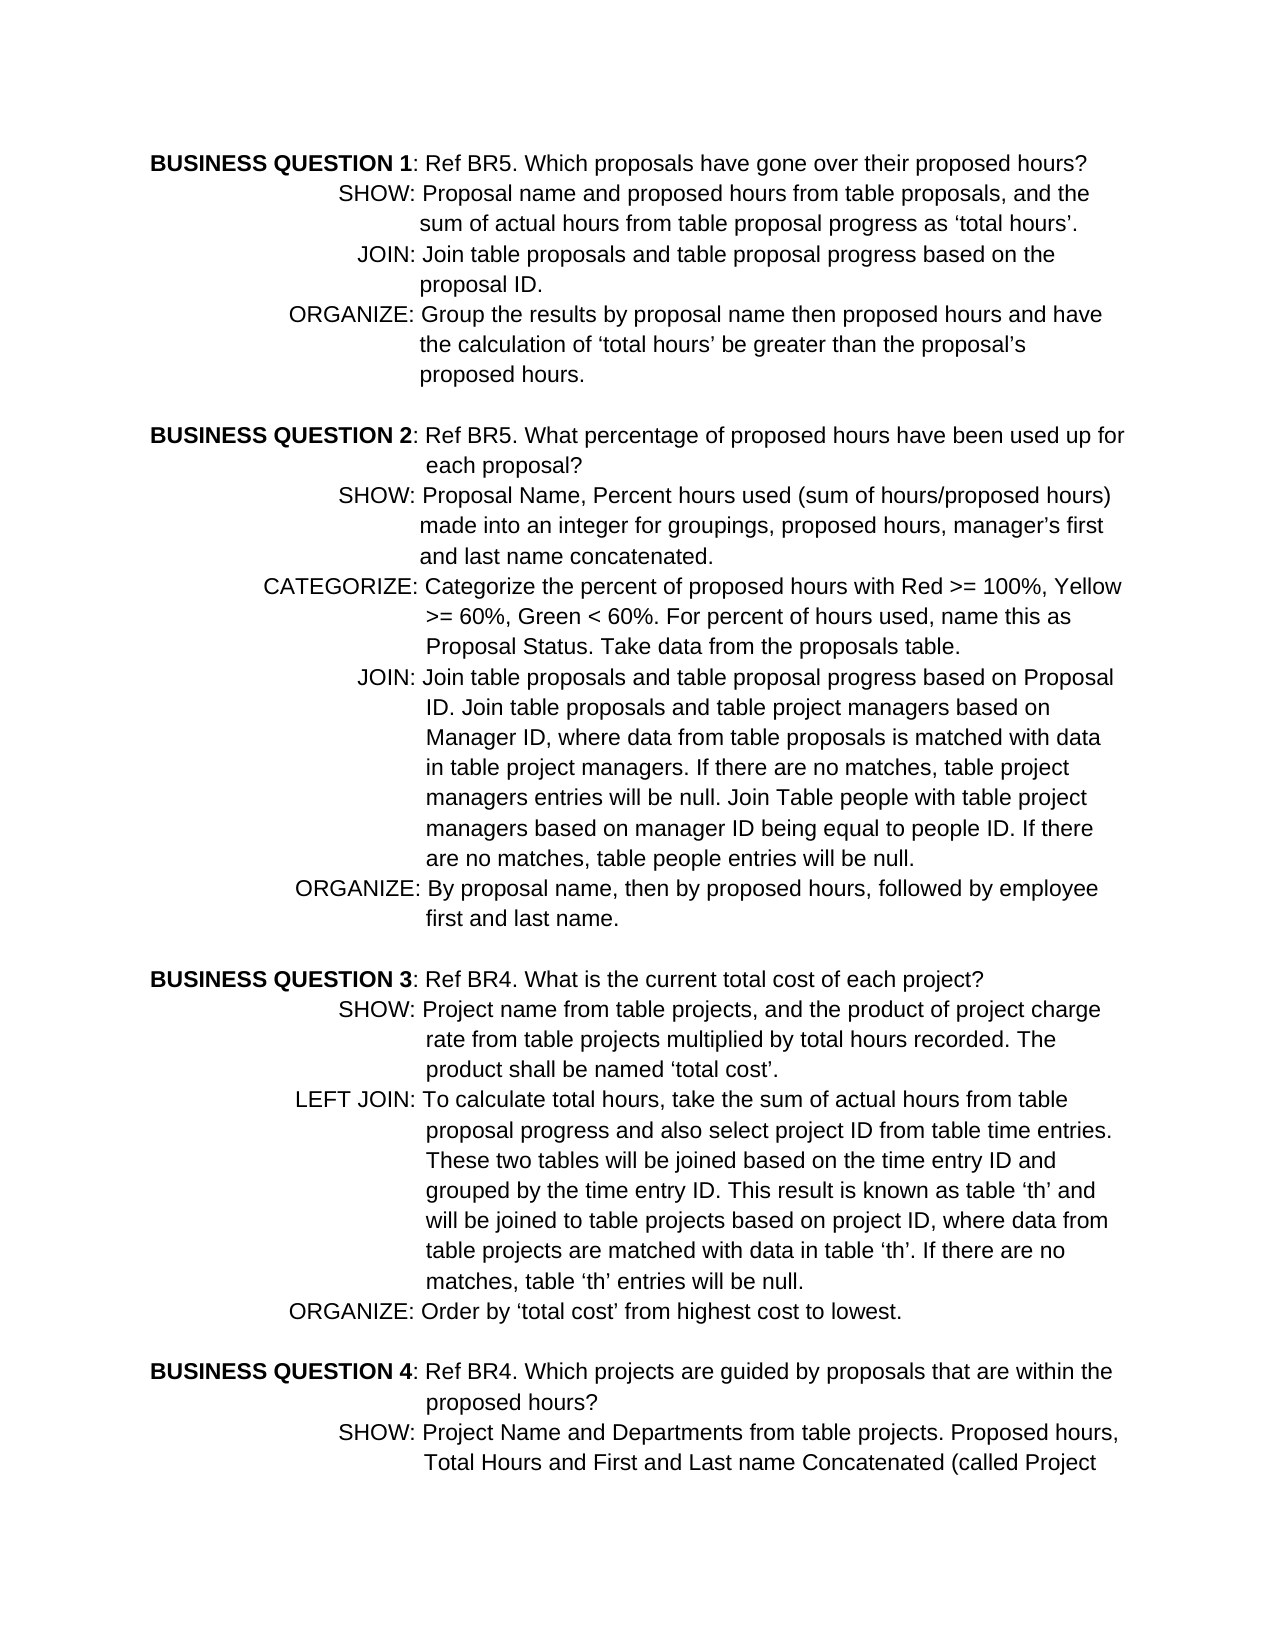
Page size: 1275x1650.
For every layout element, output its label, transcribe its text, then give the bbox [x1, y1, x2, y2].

text proposed hours. [375, 361, 1125, 388]
text are no matches, table people entries will be null. [375, 845, 1125, 871]
text Manager ID, where data from table proposals is matched with data [375, 724, 1125, 750]
text first and last name. [375, 905, 1125, 932]
text Proposal Status. Take data from the proposals table. [375, 633, 1125, 660]
text table projects are matched with data in table ‘th’. If there are no [375, 1237, 1125, 1264]
text JOIN: Join table proposals and table proposal progress based on Proposal [300, 663, 1125, 690]
text Total Hours and First and Last name Concatenated (called Project [150, 1449, 1125, 1475]
text BUSINESS QUESTION 3: Ref BR4. What is the current total cost of each project? [150, 966, 1125, 992]
text SHOW: Project Name and Departments from table projects. Proposed hours, [150, 1419, 1125, 1445]
text in table project managers. If there are no matches, table project [375, 754, 1125, 781]
text JOIN: Join table proposals and table proposal progress based on the [300, 241, 1125, 267]
text SHOW: Proposal name and proposed hours from table proposals, and the [150, 180, 1125, 207]
text product shall be named ‘total cost’. [375, 1056, 1125, 1083]
text matches, table ‘th’ entries will be null. [375, 1268, 1125, 1294]
text ORGANIZE: Group the results by proposal name then proposed hours and have [150, 301, 1125, 327]
text >= 60%, Green < 60%. For percent of hours used, name this as [375, 603, 1125, 629]
text BUSINESS QUESTION 2: Ref BR5. What percentage of proposed hours have been used up for [150, 422, 1125, 448]
text the calculation of ‘total hours’ be greater than the proposal’s [300, 331, 1125, 358]
text grouped by the time entry ID. This result is known as table ‘th’ and [375, 1177, 1125, 1203]
text BUSINESS QUESTION 4: Ref BR4. Which projects are guided by proposals that are within the [150, 1358, 1125, 1385]
text each proposal? [375, 452, 1125, 478]
text ID. Join table proposals and table project managers based on [375, 694, 1125, 720]
text SHOW: Proposal Name, Percent hours used (sum of hours/proposed hours) [150, 482, 1125, 509]
text ORGANIZE: By proposal name, then by proposed hours, followed by employee [225, 875, 1125, 901]
text CATEGORIZE: Categorize the percent of proposed hours with Red >= 100%, Yellow [225, 573, 1125, 599]
text LEFT JOIN: To calculate total hours, take the sum of actual hours from table [150, 1086, 1125, 1113]
text proposed hours? [300, 1388, 1125, 1415]
text sum of actual hours from table proposal progress as ‘total hours’. [300, 210, 1125, 237]
text managers entries will be null. Join Table people with table project [375, 784, 1125, 811]
text and last name concatenated. [375, 543, 1125, 569]
text rate from table projects multiplied by total hours recorded. The [300, 1026, 1125, 1052]
text These two tables will be joined based on the time entry ID and [375, 1147, 1125, 1173]
text ORGANIZE: Order by ‘total cost’ from highest cost to lowest. [150, 1298, 1125, 1324]
text proposal ID. [300, 271, 1125, 297]
text proposal progress and also select project ID from table time entries. [375, 1117, 1125, 1143]
text managers based on manager ID being equal to people ID. If there [375, 814, 1125, 841]
text SHOW: Project name from table projects, and the product of project charge [150, 996, 1125, 1022]
text made into an integer for groupings, proposed hours, manager’s first [375, 512, 1125, 539]
text will be joined to table projects based on project ID, where data from [375, 1207, 1125, 1234]
text BUSINESS QUESTION 1: Ref BR5. Which proposals have gone over their proposed hours? [150, 150, 1125, 176]
